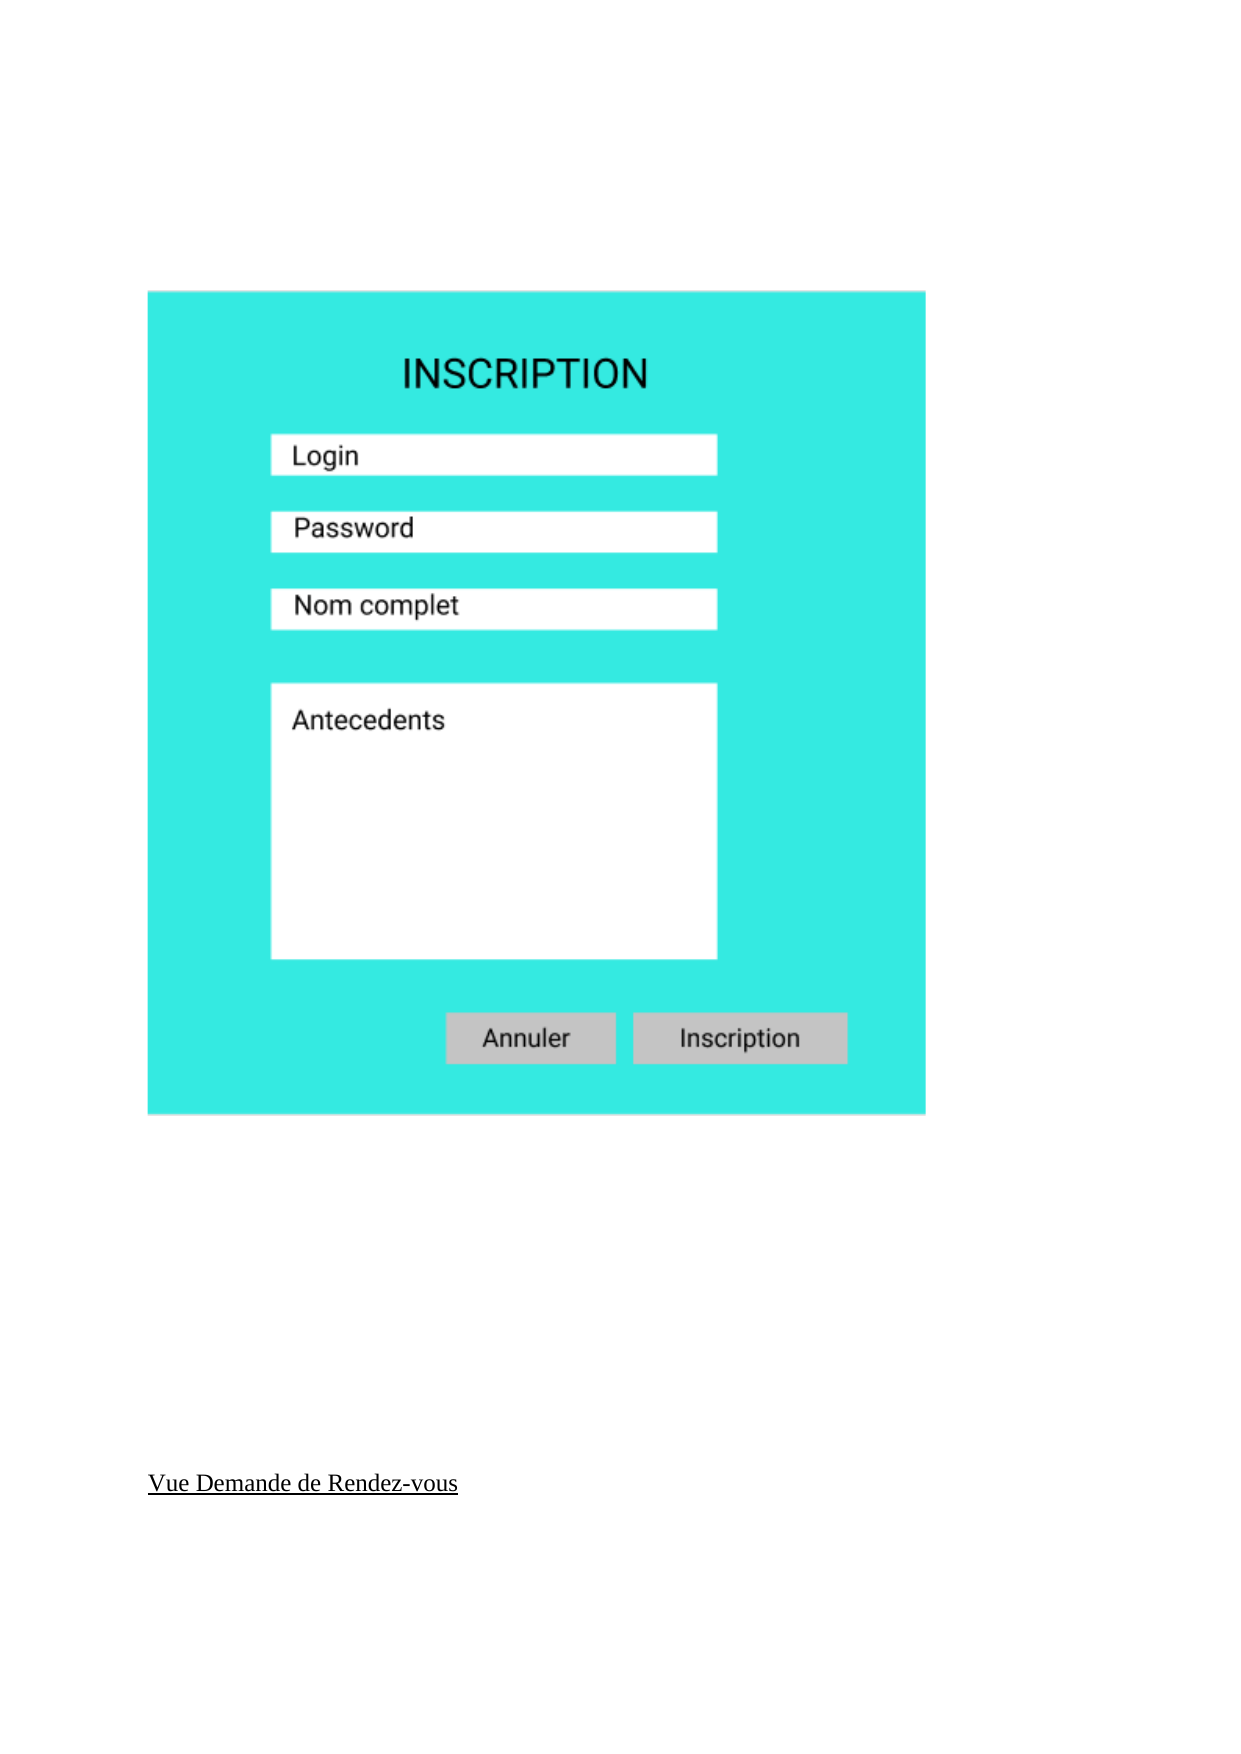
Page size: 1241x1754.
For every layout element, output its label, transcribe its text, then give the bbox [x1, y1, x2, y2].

text Vue Demande de Rendez-vous [148, 1468, 1093, 1497]
picture [147, 290, 926, 1116]
